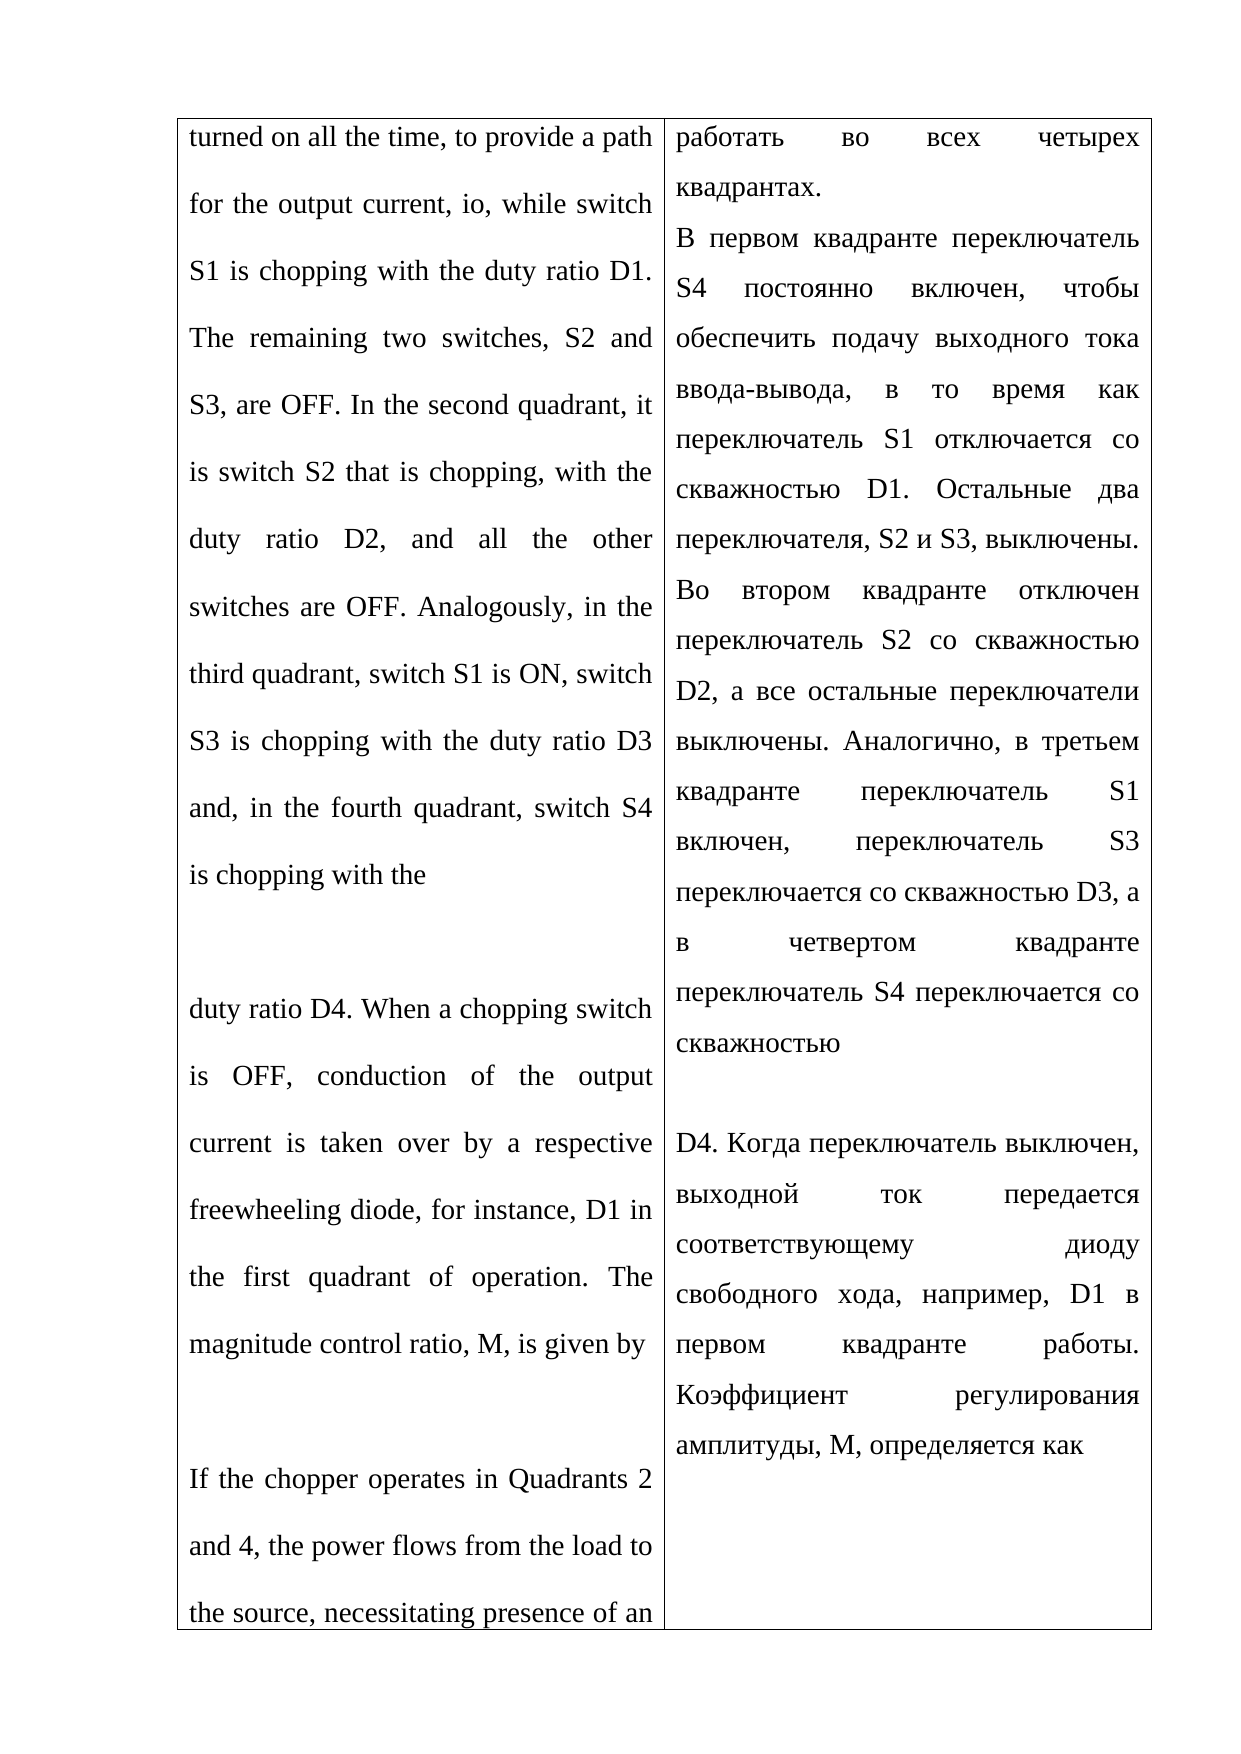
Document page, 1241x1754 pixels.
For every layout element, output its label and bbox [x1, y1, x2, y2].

table_header [178, 119, 664, 1628]
table_header [665, 119, 1151, 1628]
